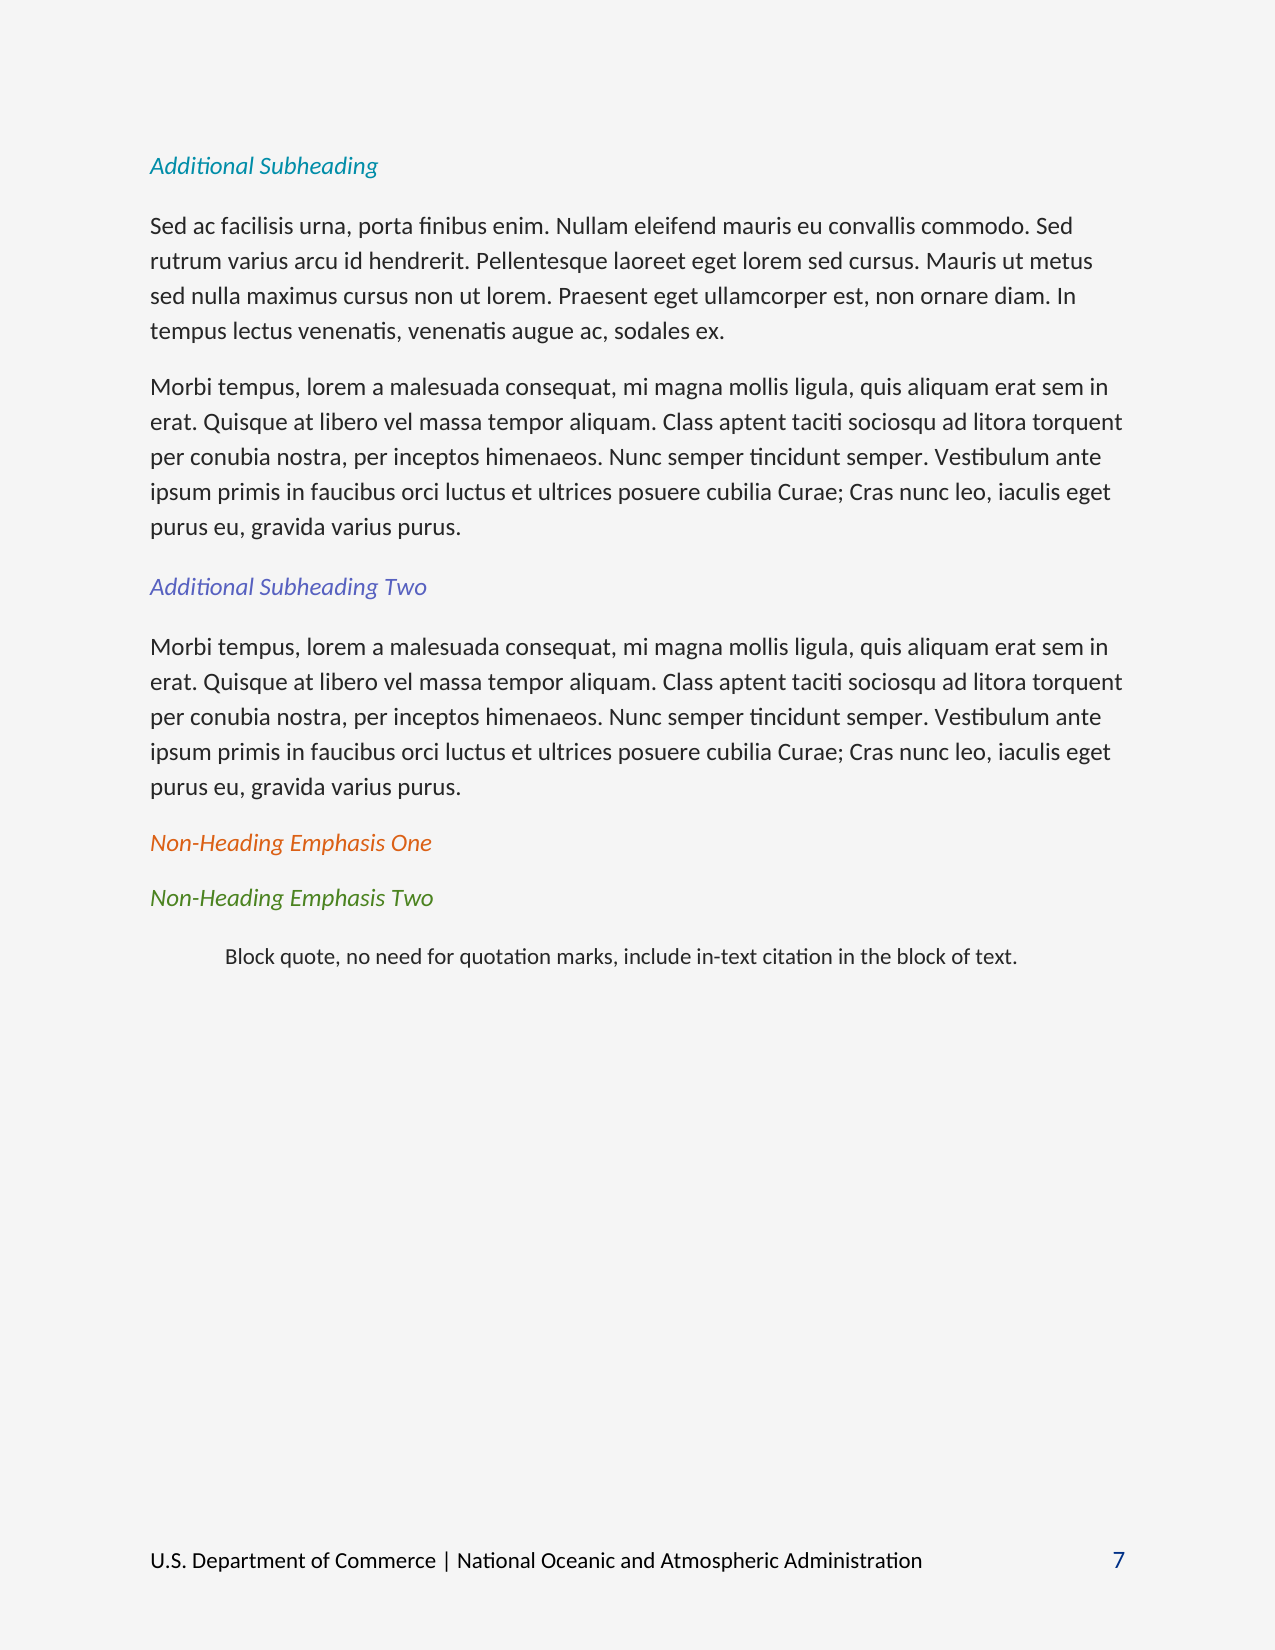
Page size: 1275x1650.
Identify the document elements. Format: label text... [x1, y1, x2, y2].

subtitle Additional Subheading Two [150, 571, 1125, 601]
text Block quote, no need for quotation marks, include in-text citation in the block of text. [225, 942, 1031, 971]
text Morbi tempus, lorem a malesuada consequat, mi magna mollis ligula, quis aliquam erat sem in erat. Quisque at libero vel massa tempor aliquam. Class aptent taciti sociosqu ad litora torquent per conubia nostra, per inceptos himenaeos. Nunc semper tincidunt semper. Vestibulum ante ipsum primis in faucibus orci luctus et ultrices posuere cubilia Curae; Cras nunc leo, iaculis eget purus eu, gravida varius purus. [150, 631, 1125, 801]
text Sed ac facilisis urna, porta finibus enim. Nullam eleifend mauris eu convallis commodo. Sed rutrum varius arcu id hendrerit. Pellentesque laoreet eget lorem sed cursus. Mauris ut metus sed nulla maximus cursus non ut lorem. Praesent eget ullamcorper est, non ornare diam. In tempus lectus venenatis, venenatis augue ac, sodales ex. [150, 210, 1125, 346]
text Morbi tempus, lorem a malesuada consequat, mi magna mollis ligula, quis aliquam erat sem in erat. Quisque at libero vel massa tempor aliquam. Class aptent taciti sociosqu ad litora torquent per conubia nostra, per inceptos himenaeos. Nunc semper tincidunt semper. Vestibulum ante ipsum primis in faucibus orci luctus et ultrices posuere cubilia Curae; Cras nunc leo, iaculis eget purus eu, gravida varius purus. [150, 371, 1125, 541]
text Non-Heading Emphasis Two [150, 882, 1125, 913]
text Non-Heading Emphasis One [150, 827, 1125, 857]
subtitle Additional Subheading [150, 150, 1125, 181]
